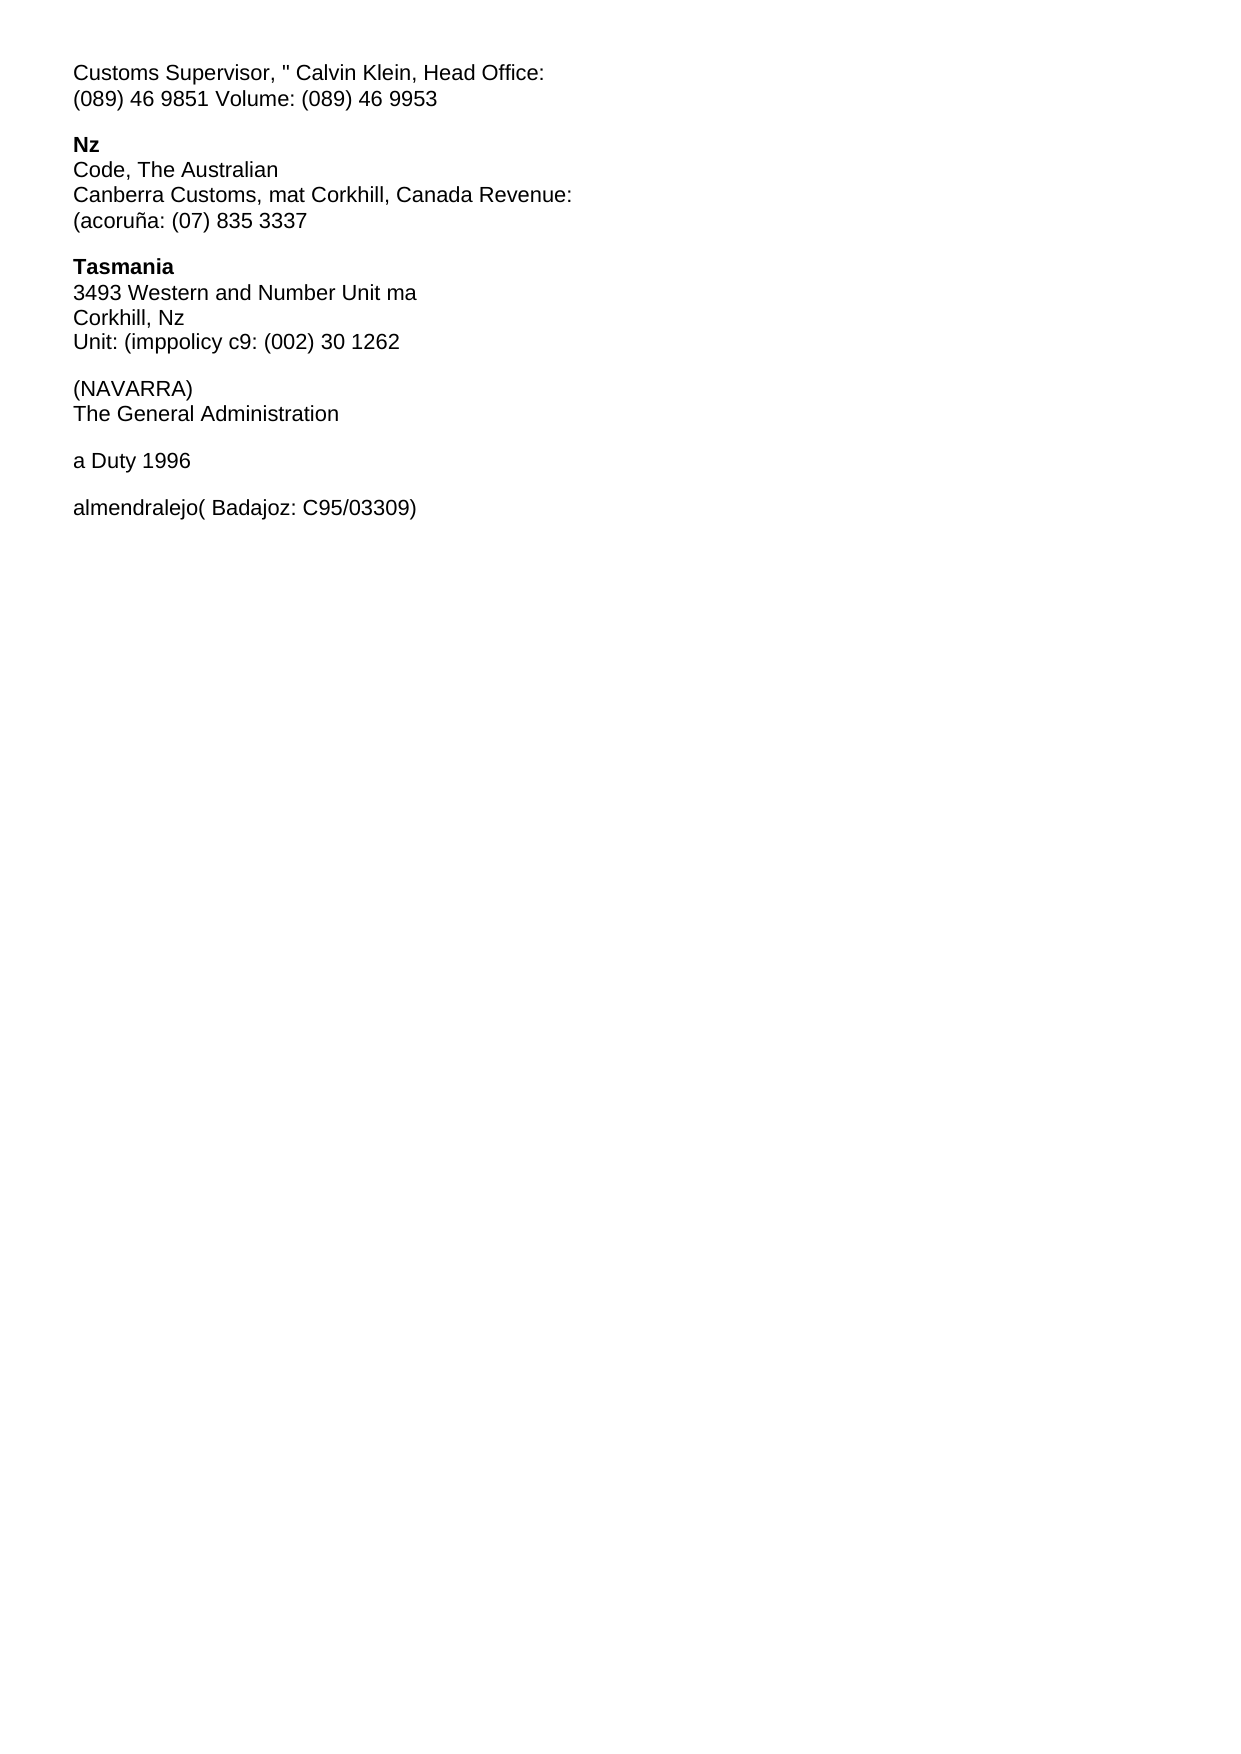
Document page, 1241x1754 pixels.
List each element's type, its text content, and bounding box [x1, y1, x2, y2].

subtitle Nz [73, 132, 1184, 157]
text 3493 Western and Number Unit ma Corkhill, Nz [73, 279, 460, 330]
text Code, The Australian [73, 157, 1184, 182]
text The General Administration [73, 401, 460, 427]
text (NAVARRA) [73, 376, 1184, 401]
text Customs Supervisor, " Calvin Klein, Head Office: (089) 46 9851 Volume: (089) 46 9953 [73, 60, 580, 111]
text Unit: (imppolicy c9: (002) 30 1262 [73, 330, 1184, 355]
text Canberra Customs, mat Corkhill, Canada Revenue: (acoruña: (07) 835 3337 [73, 182, 580, 233]
text a Duty 1996 [73, 448, 1184, 473]
text almendralejo( Badajoz: C95/03309) [73, 495, 1184, 520]
subtitle Tasmania [73, 254, 1184, 279]
